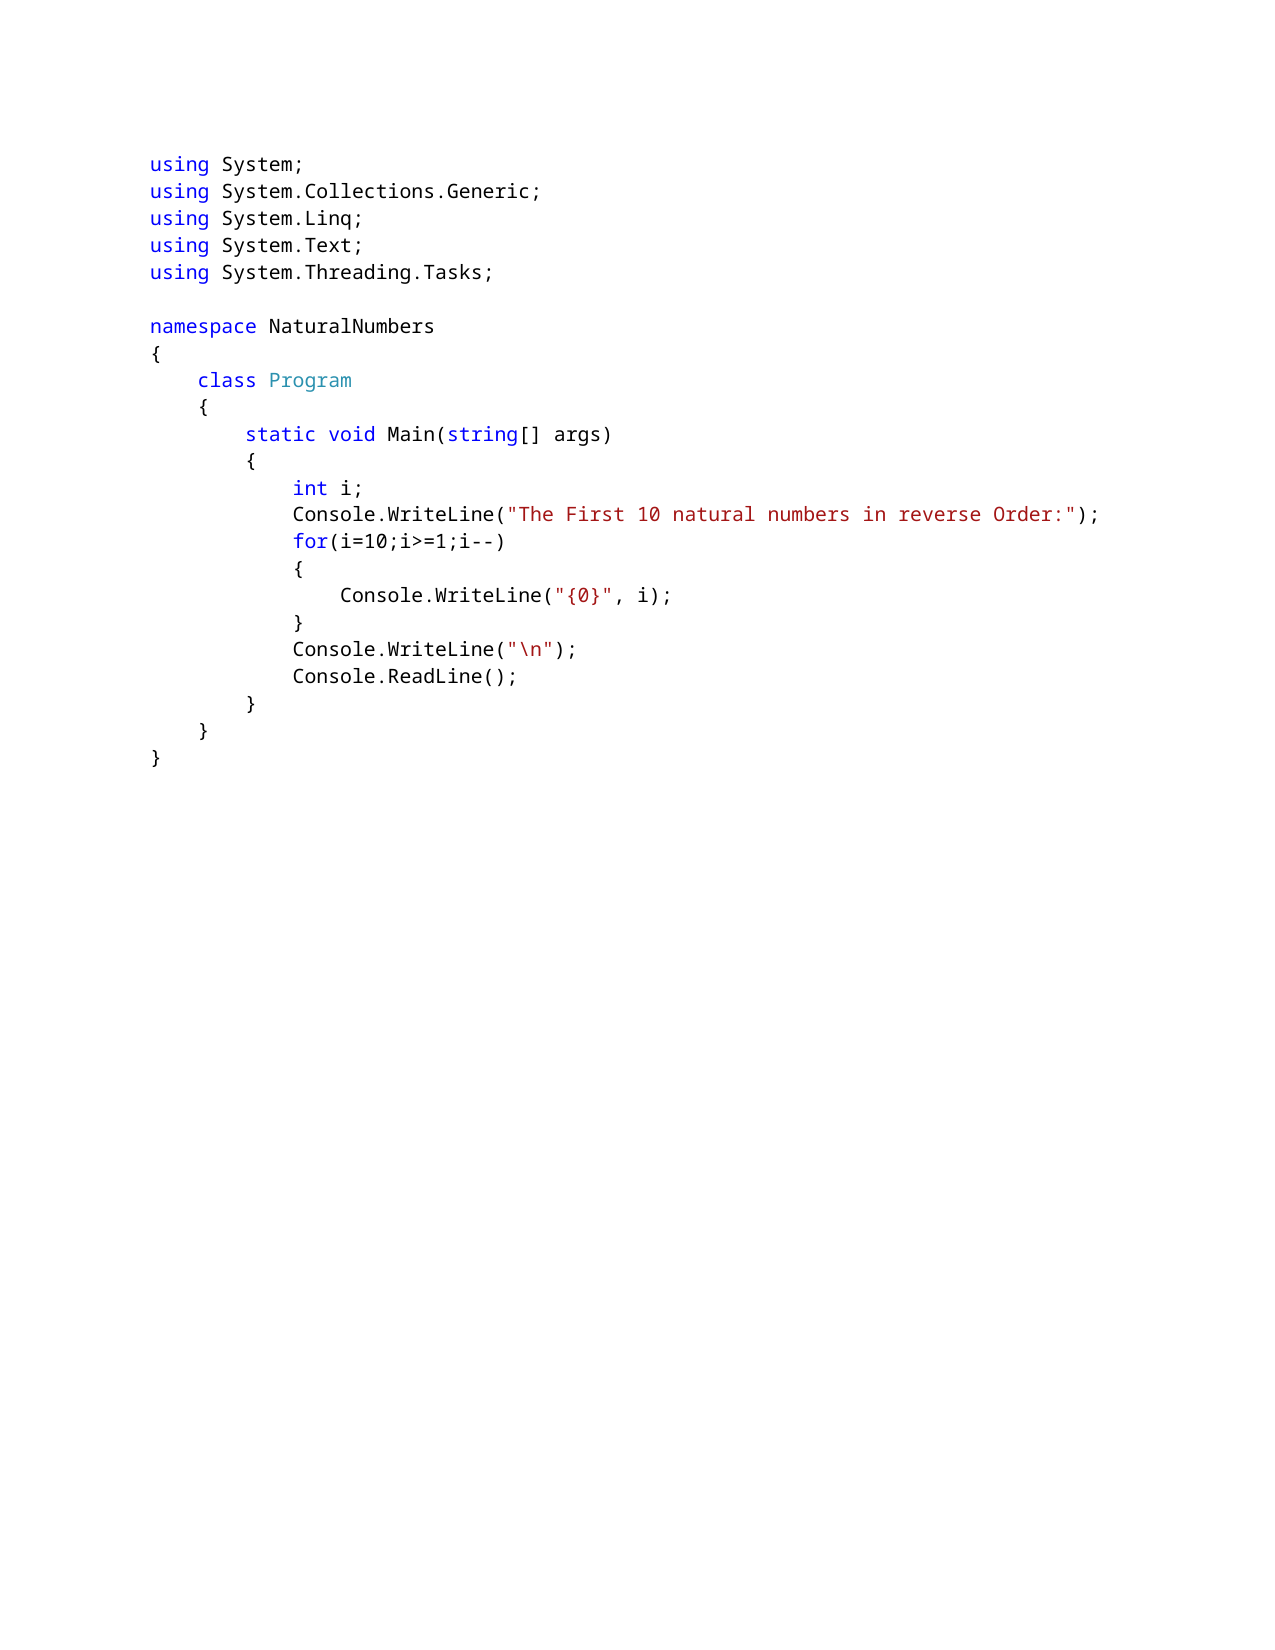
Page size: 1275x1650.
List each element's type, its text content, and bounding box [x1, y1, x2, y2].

text Console.WriteLine("The First 10 natural numbers in reverse Order:"); [150, 501, 1125, 528]
text Console.WriteLine("{0}", i); [150, 582, 1125, 609]
text namespace NaturalNumbers [150, 312, 1125, 339]
text { [150, 555, 1125, 582]
text { [150, 339, 1125, 366]
text } [150, 717, 1125, 743]
text using System.Linq; [150, 204, 1125, 231]
text int i; [150, 474, 1125, 501]
text Console.WriteLine("\n"); [150, 636, 1125, 663]
text using System; [150, 150, 1125, 177]
text { [150, 447, 1125, 474]
text class Program [150, 366, 1125, 393]
text Console.ReadLine(); [150, 663, 1125, 689]
text } [150, 609, 1125, 636]
text } [150, 689, 1125, 717]
text using System.Threading.Tasks; [150, 258, 1125, 285]
text using System.Collections.Generic; [150, 177, 1125, 204]
text } [150, 743, 1125, 771]
text using System.Text; [150, 231, 1125, 258]
text static void Main(string[] args) [150, 420, 1125, 447]
text { [150, 393, 1125, 420]
text for(i=10;i>=1;i--) [150, 528, 1125, 555]
